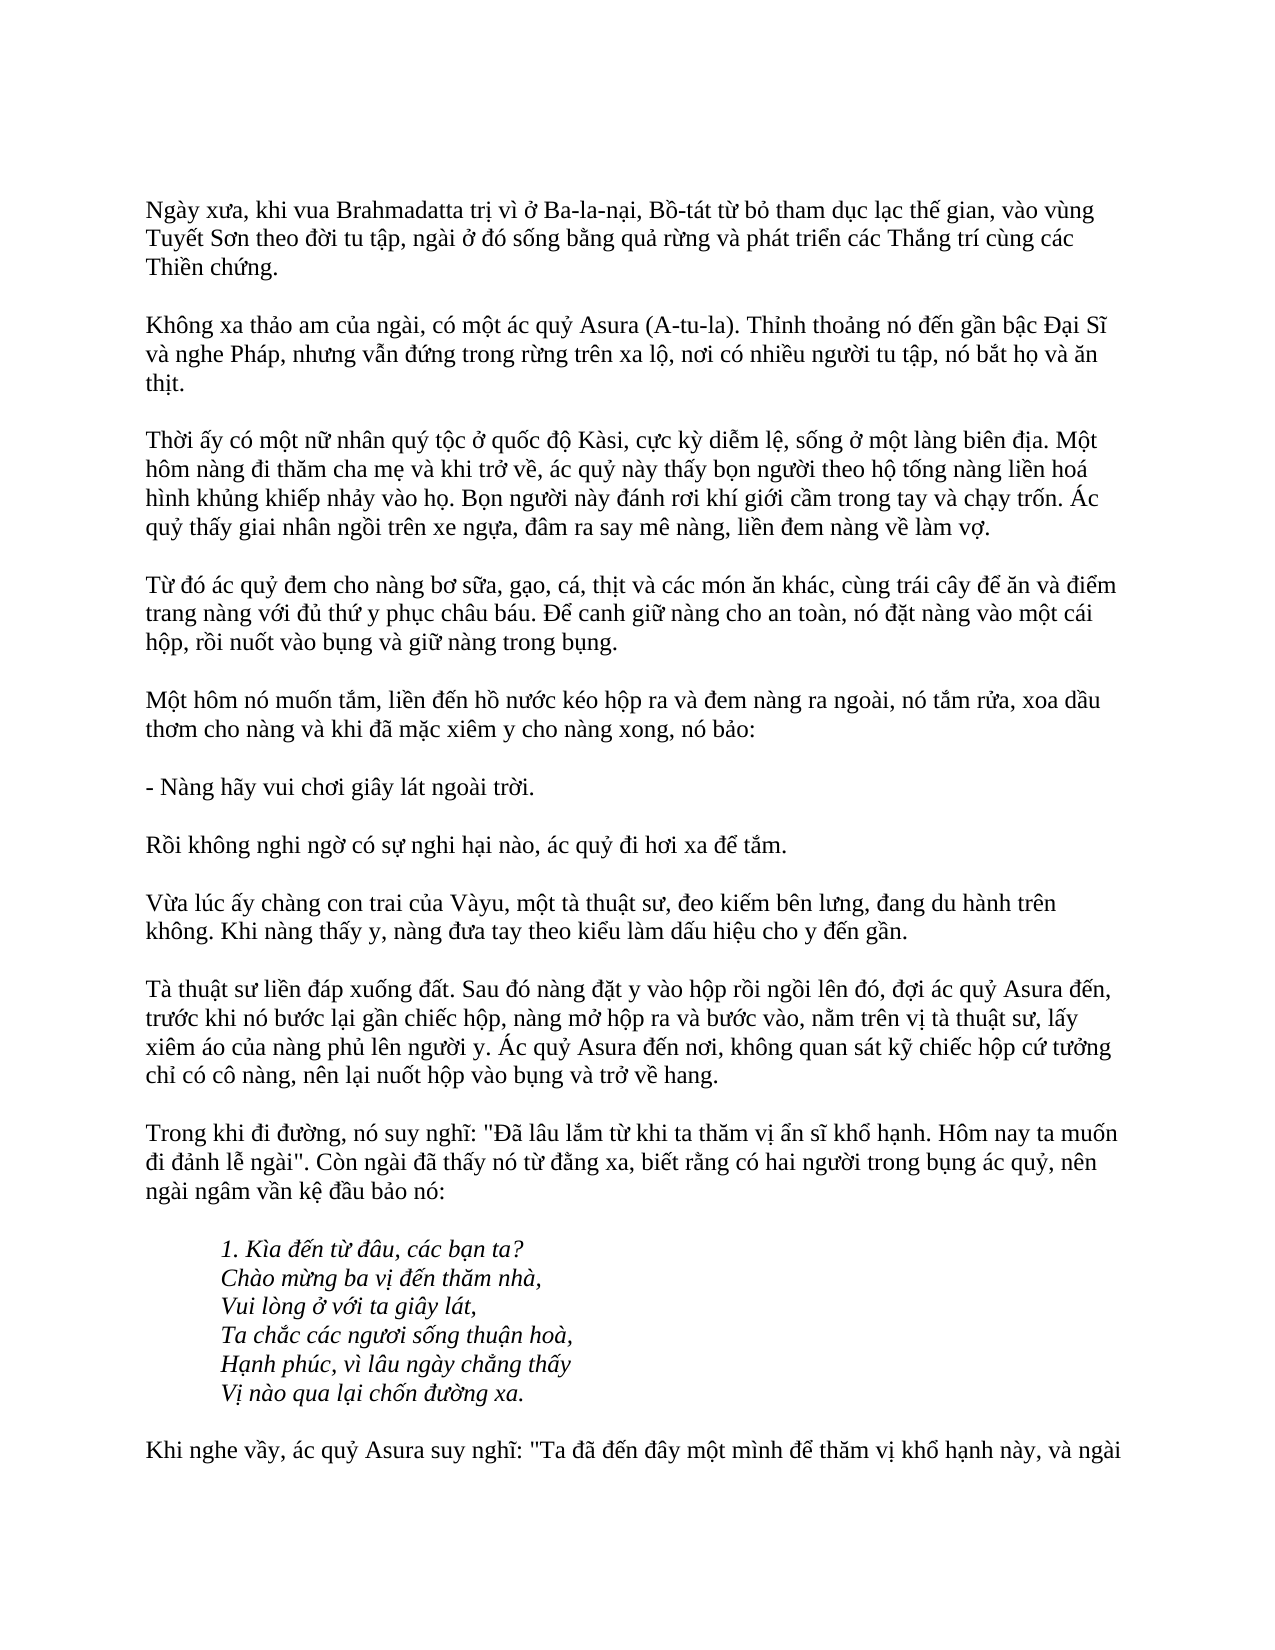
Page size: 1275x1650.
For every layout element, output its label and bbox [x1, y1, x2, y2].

table_header [130, 150, 1145, 1480]
